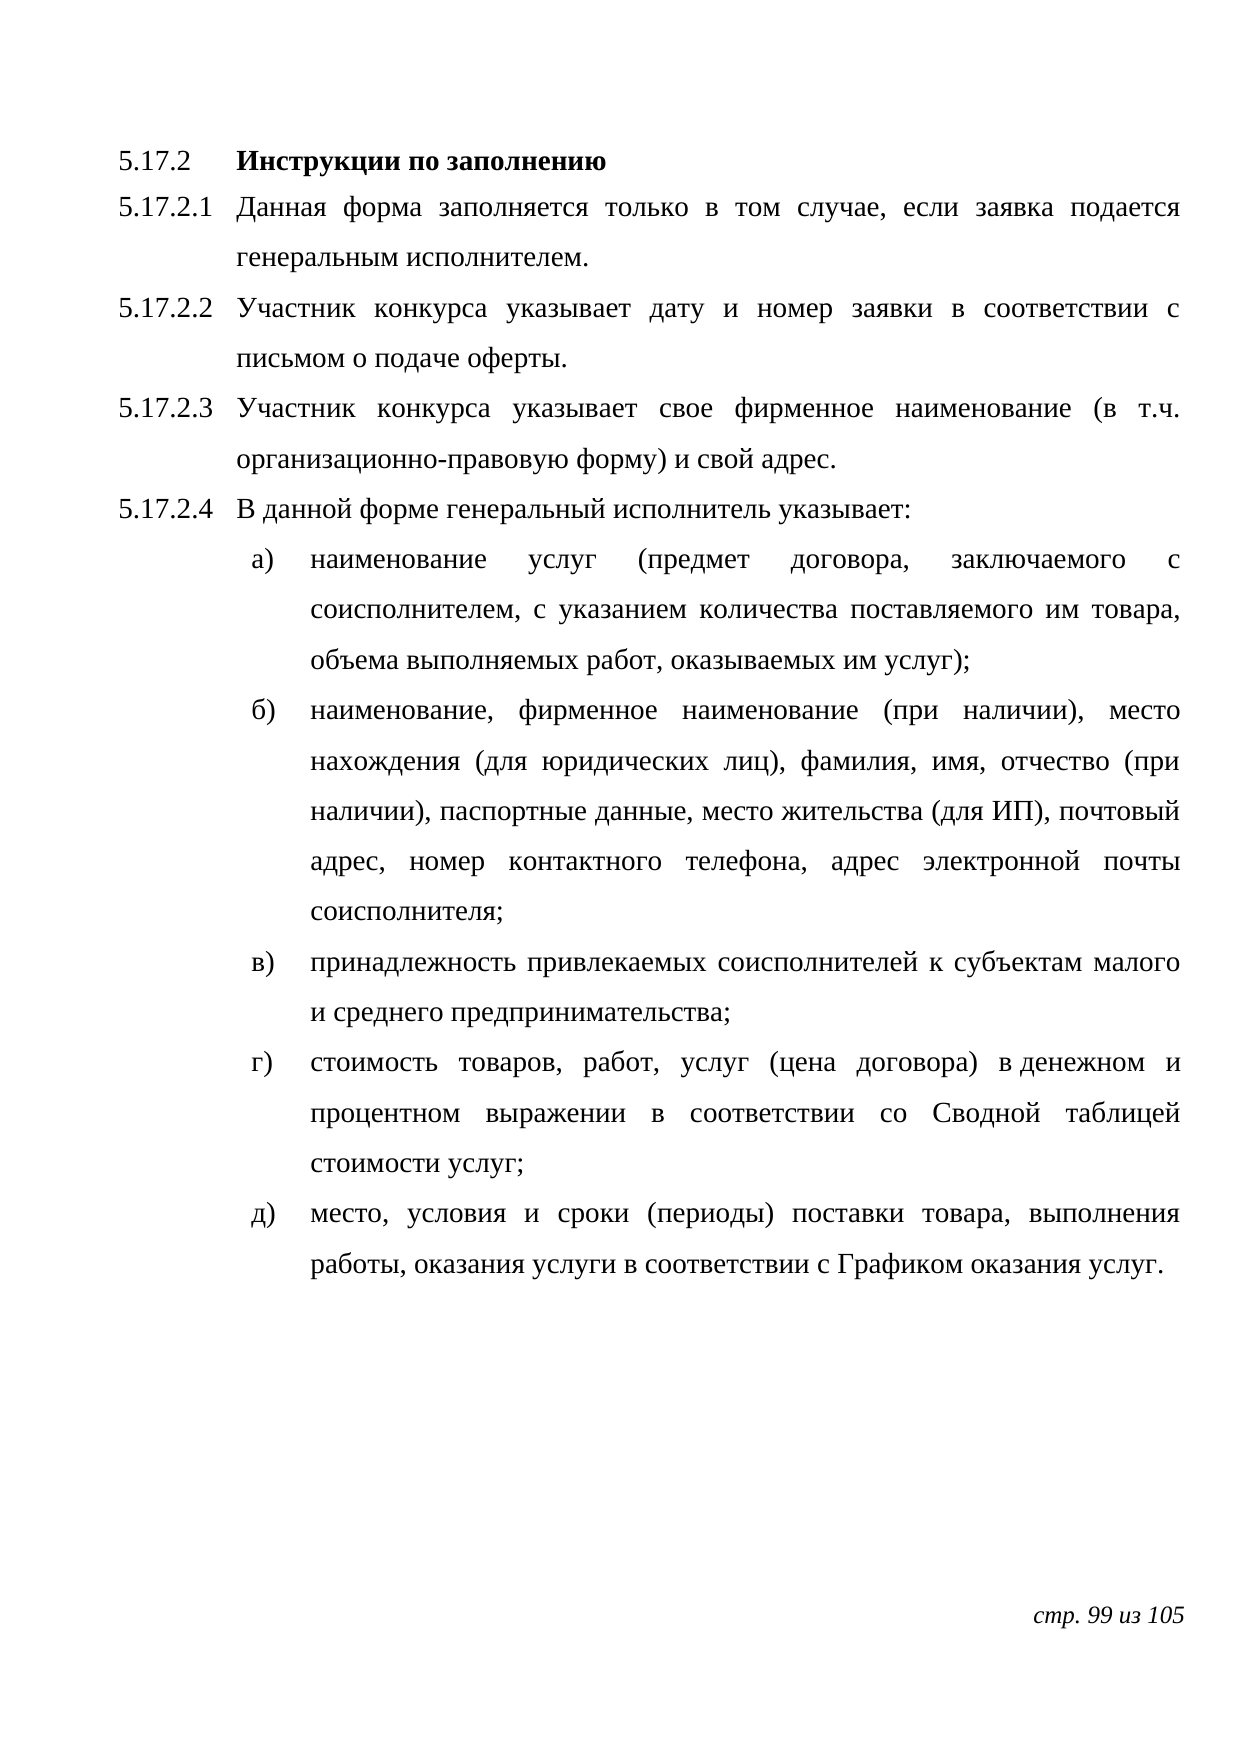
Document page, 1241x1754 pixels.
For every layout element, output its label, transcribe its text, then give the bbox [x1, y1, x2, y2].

text наименование, фирменное наименование (при наличии), место нахождения (для юридических лиц), фамилия, имя, отчество (при наличии), паспортные данные, место жительства (для ИП), почтовый адрес, номер контактного телефона, адрес электронной почты соисполнителя; [251, 692, 1181, 927]
text наименование услуг (предмет договора, заключаемого с соисполнителем, с указанием количества поставляемого им товара, объема выполняемых работ, оказываемых им услуг); [251, 541, 1181, 676]
text принадлежность привлекаемых соисполнителей к субъектам малого и среднего предпринимательства; [251, 944, 1181, 1028]
text Участник конкурса указывает свое фирменное наименование (в т.ч. организационно-правовую форму) и свой адрес. [118, 390, 1181, 474]
text Участник конкурса указывает дату и номер заявки в соответствии с письмом о подаче оферты. [118, 290, 1181, 374]
text место, условия и сроки (периоды) поставки товара, выполнения работы, оказания услуги в соответствии с Графиком оказания услуг. [251, 1195, 1181, 1279]
text стоимость товаров, работ, услуг (цена договора) в денежном и процентном выражении в соответствии со Сводной таблицей стоимости услуг; [251, 1044, 1181, 1179]
text Инструкции по заполнению [118, 143, 1181, 177]
text Данная форма заполняется только в том случае, если заявка подается генеральным исполнителем. [118, 189, 1181, 273]
text В данной форме генеральный исполнитель указывает: [118, 491, 1181, 524]
